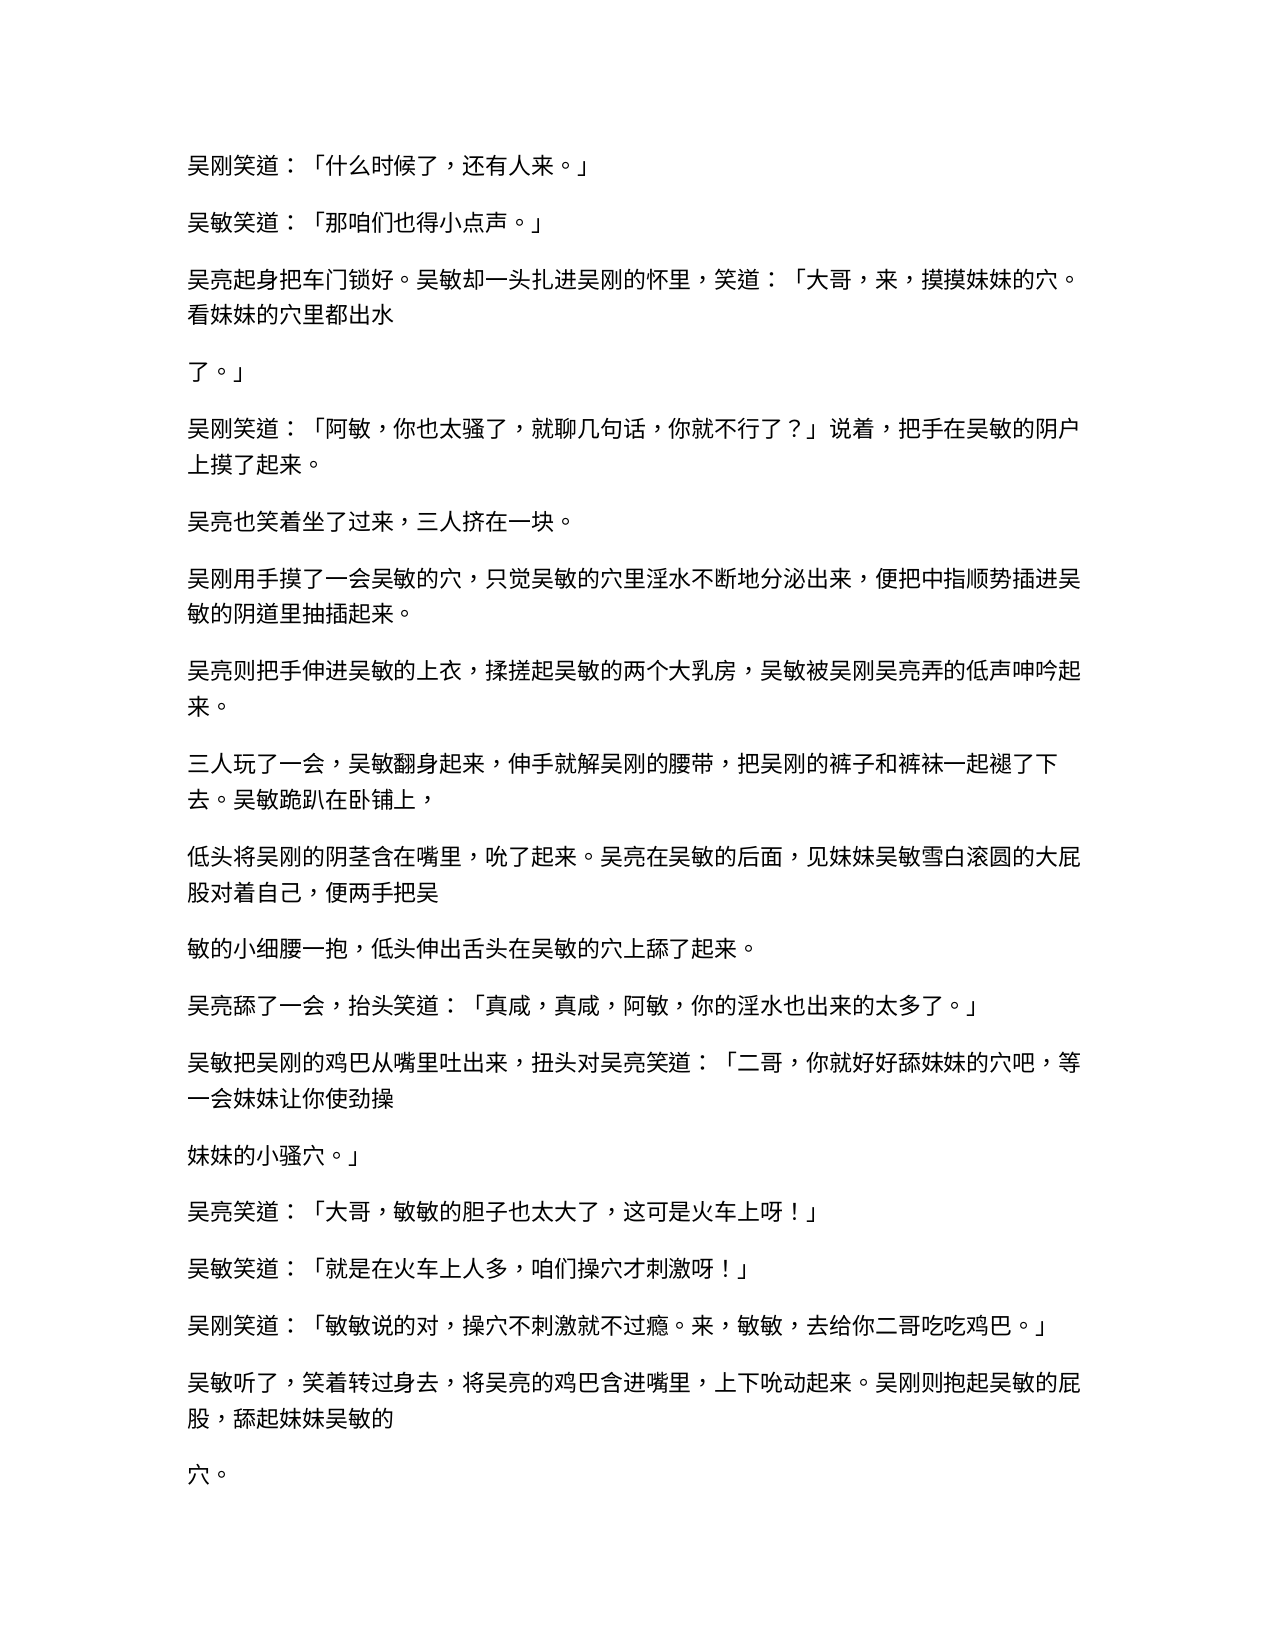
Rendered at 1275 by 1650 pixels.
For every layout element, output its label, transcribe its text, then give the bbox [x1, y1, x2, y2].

text 敏的小细腰一抱，低头伸出舌头在吴敏的穴上舔了起来。 [187, 933, 1087, 964]
text 三人玩了一会，吴敏翻身起来，伸手就解吴刚的腰带，把吴刚的裤子和裤袜一起褪了下去。吴敏跪趴在卧铺上， [187, 748, 1087, 815]
text 吴敏笑道：「就是在火车上人多，咱们操穴才刺激呀！」 [187, 1253, 1087, 1284]
text 吴刚笑道：「阿敏，你也太骚了，就聊几句话，你就不行了？」说着，把手在吴敏的阴户上摸了起来。 [187, 413, 1087, 480]
text 低头将吴刚的阴茎含在嘴里，吮了起来。吴亮在吴敏的后面，见妹妹吴敏雪白滚圆的大屁股对着自己，便两手把吴 [187, 841, 1087, 908]
text 吴敏笑道：「那咱们也得小点声。」 [187, 207, 1087, 238]
text 妹妹的小骚穴。」 [187, 1139, 1087, 1171]
text 吴敏听了，笑着转过身去，将吴亮的鸡巴含进嘴里，上下吮动起来。吴刚则抱起吴敏的屁股，舔起妹妹吴敏的 [187, 1367, 1087, 1434]
text 吴敏把吴刚的鸡巴从嘴里吐出来，扭头对吴亮笑道：「二哥，你就好好舔妹妹的穴吧，等一会妹妹让你使劲操 [187, 1047, 1087, 1114]
text 穴。 [187, 1459, 1087, 1491]
text 吴刚笑道：「什么时候了，还有人来。」 [187, 150, 1087, 181]
text 吴亮起身把车门锁好。吴敏却一头扎进吴刚的怀里，笑道：「大哥，来，摸摸妹妹的穴。看妹妹的穴里都出水 [187, 263, 1087, 331]
text 了。」 [187, 356, 1087, 387]
text 吴亮舔了一会，抬头笑道：「真咸，真咸，阿敏，你的淫水也出来的太多了。」 [187, 990, 1087, 1021]
text 吴刚笑道：「敏敏说的对，操穴不刺激就不过瘾。来，敏敏，去给你二哥吃吃鸡巴。」 [187, 1310, 1087, 1341]
text 吴亮笑道：「大哥，敏敏的胆子也太大了，这可是火车上呀！」 [187, 1196, 1087, 1228]
text 吴亮也笑着坐了过来，三人挤在一块。 [187, 506, 1087, 537]
text 吴亮则把手伸进吴敏的上衣，揉搓起吴敏的两个大乳房，吴敏被吴刚吴亮弄的低声呻吟起来。 [187, 655, 1087, 722]
text 吴刚用手摸了一会吴敏的穴，只觉吴敏的穴里淫水不断地分泌出来，便把中指顺势插进吴敏的阴道里抽插起来。 [187, 562, 1087, 630]
